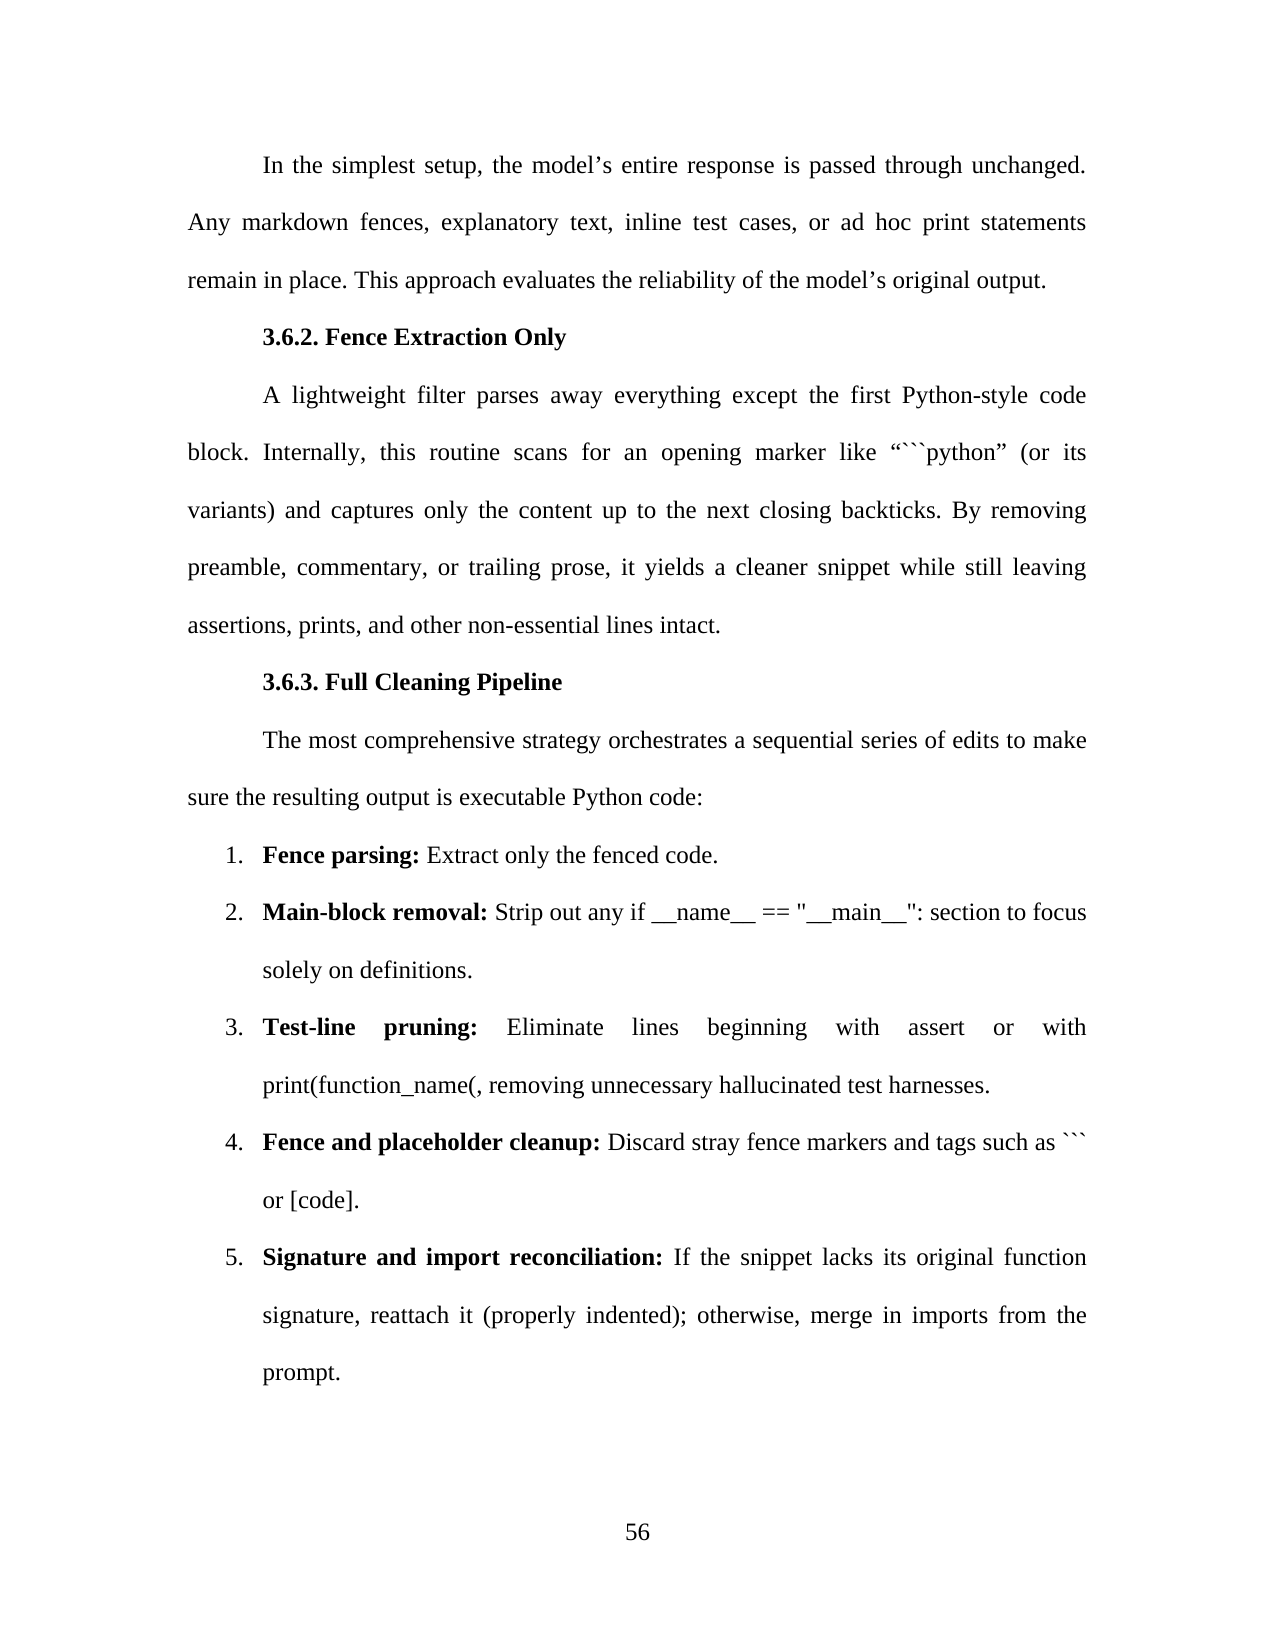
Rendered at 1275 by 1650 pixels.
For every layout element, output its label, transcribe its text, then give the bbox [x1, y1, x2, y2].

text 3.6.3. Full Cleaning Pipeline [187, 667, 1087, 696]
text A lightweight filter parses away everything except the first Python‐style code block. Internally, this routine scans for an opening marker like “```python” (or its variants) and captures only the content up to the next closing backticks. By removing preamble, commentary, or trailing prose, it yields a cleaner snippet while still leaving assertions, prints, and other non-essential lines intact. [187, 380, 1087, 639]
list Test-line pruning: Eliminate lines beginning with assert or with print(function_name(, removing unnecessary hallucinated test harnesses. [225, 1012, 1087, 1099]
list Signature and import reconciliation: If the snippet lacks its original function signature, reattach it (properly indented); otherwise, merge in imports from the prompt. [225, 1242, 1087, 1386]
list Fence parsing: Extract only the fenced code. [225, 840, 1087, 869]
list Fence and placeholder cleanup: Discard stray fence markers and tags such as ``` or [code]. [225, 1127, 1087, 1214]
text 3.6.2. Fence Extraction Only [187, 322, 1087, 351]
text The most comprehensive strategy orchestrates a sequential series of edits to make sure the resulting output is executable Python code: [187, 725, 1087, 811]
text In the simplest setup, the model’s entire response is passed through unchanged. Any markdown fences, explanatory text, inline test cases, or ad hoc print statements remain in place. This approach evaluates the reliability of the model’s original output. [187, 150, 1087, 294]
list Main‐block removal: Strip out any if __name__ == "__main__": section to focus solely on definitions. [225, 897, 1087, 984]
